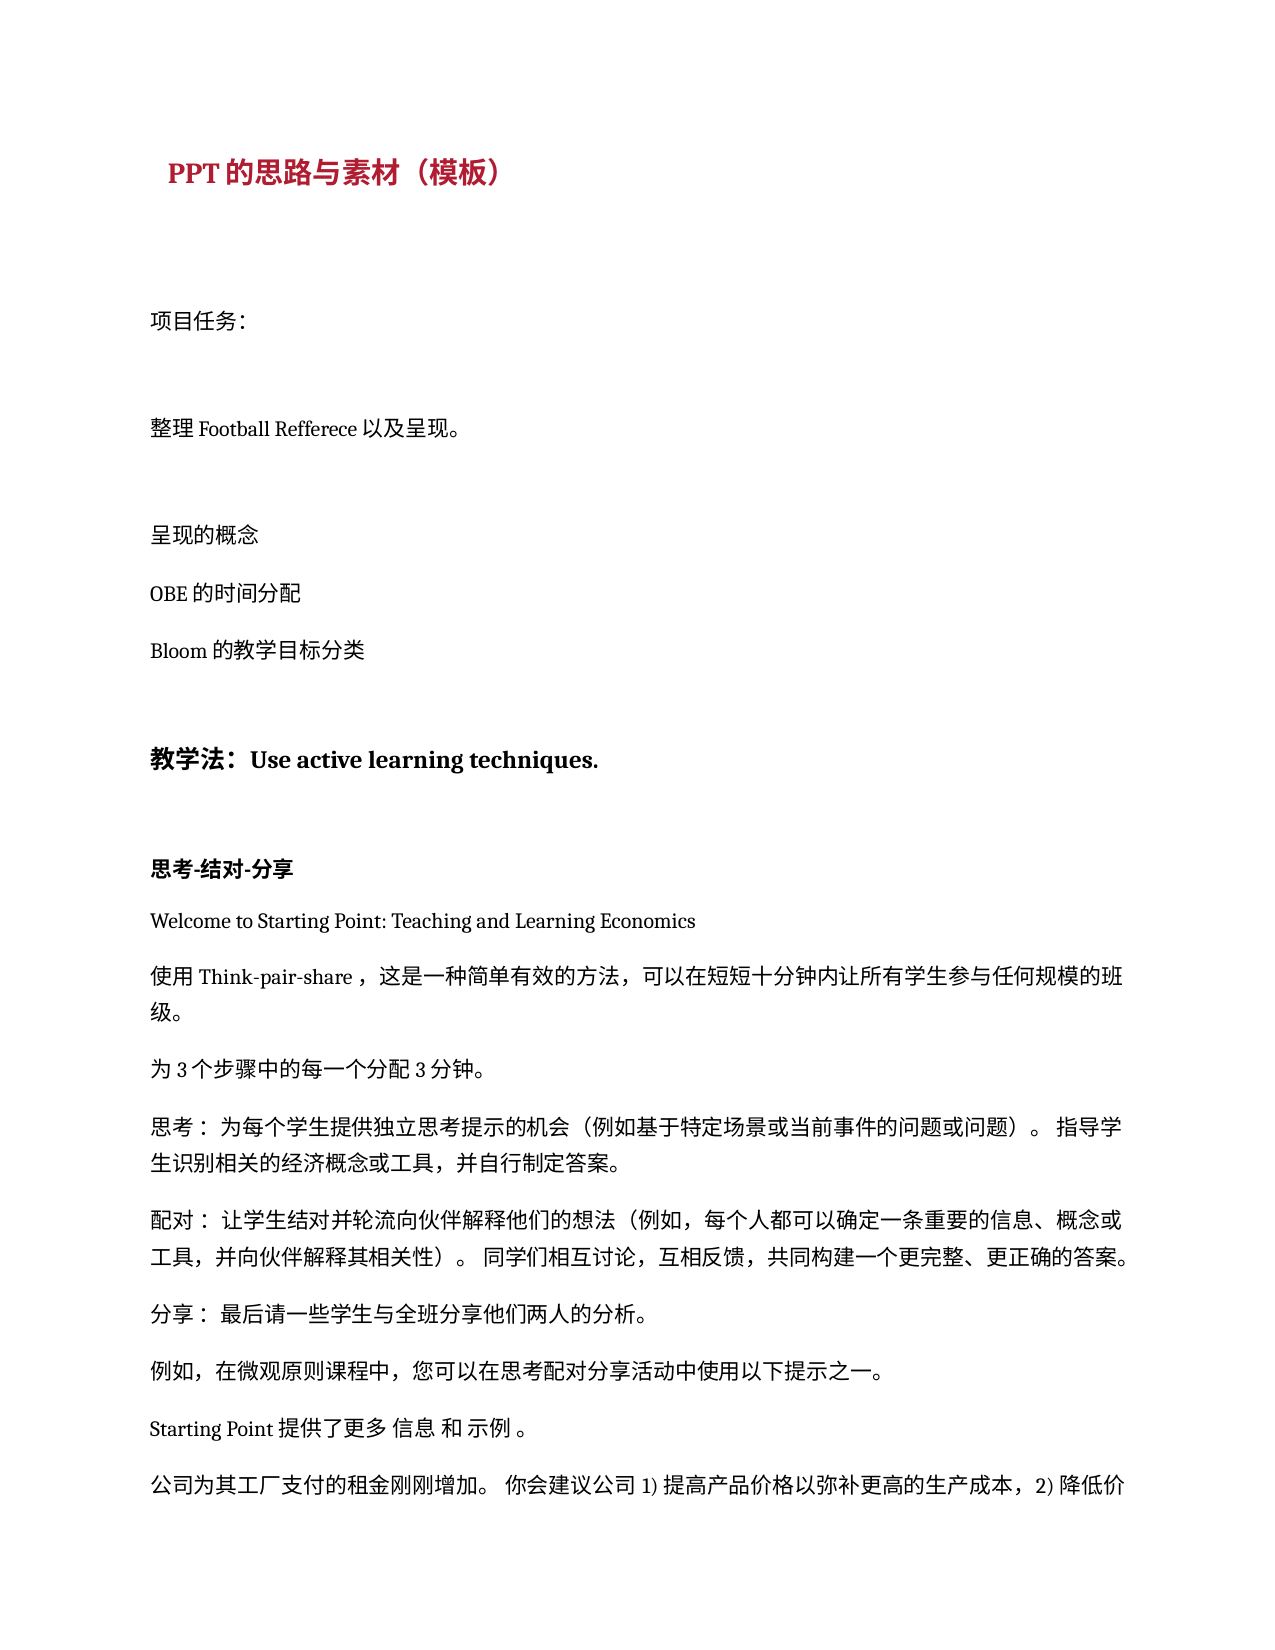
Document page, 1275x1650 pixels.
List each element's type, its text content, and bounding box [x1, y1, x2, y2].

text 思考 ：为每个学生提供独立思考提示的机会（例如基于特定场景或当前事件的问题或问题）。 指导学生识别相关的经济概念或工具，并自行制定答案。 [150, 1110, 1125, 1178]
text 整理Football Refferece以及呈现。 [150, 411, 1125, 443]
text 分享 ：最后请一些学生与全班分享他们两人的分析。 [150, 1297, 1125, 1328]
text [150, 1468, 1125, 1500]
text Welcome to Starting Point: Teaching and Learning Economics [150, 909, 1125, 934]
text 配对 ：让学生结对并轮流向伙伴解释他们的想法（例如，每个人都可以确定一条重要的信息、概念或工具，并向伙伴解释其相关性）。 同学们相互讨论，互相反馈，共同构建一个更完整、更正确的答案。 [150, 1203, 1125, 1271]
text Bloom的教学目标分类 [150, 633, 1125, 664]
text 例如，在微观原则课程中，您可以在思考配对分享活动中使用以下提示之一。 [150, 1354, 1125, 1386]
subtitle 思考-结对-分享 [150, 852, 1125, 884]
text 使用 Think-pair-share ，这是一种简单有效的方法，可以在短短十分钟内让所有学生参与任何规模的班级。 [150, 959, 1125, 1027]
text 项目任务： [150, 304, 1125, 336]
text Starting Point 提供了更多 信息 和 示例 。 [150, 1411, 1125, 1443]
text 呈现的概念 [150, 518, 1125, 550]
subtitle 教学法：Use active learning techniques. [150, 740, 1125, 776]
title PPT的思路与素材（模板） [150, 150, 1125, 192]
text OBE的时间分配 [150, 576, 1125, 607]
text 为 3 个步骤中的每一个分配 3 分钟。 [150, 1052, 1125, 1084]
